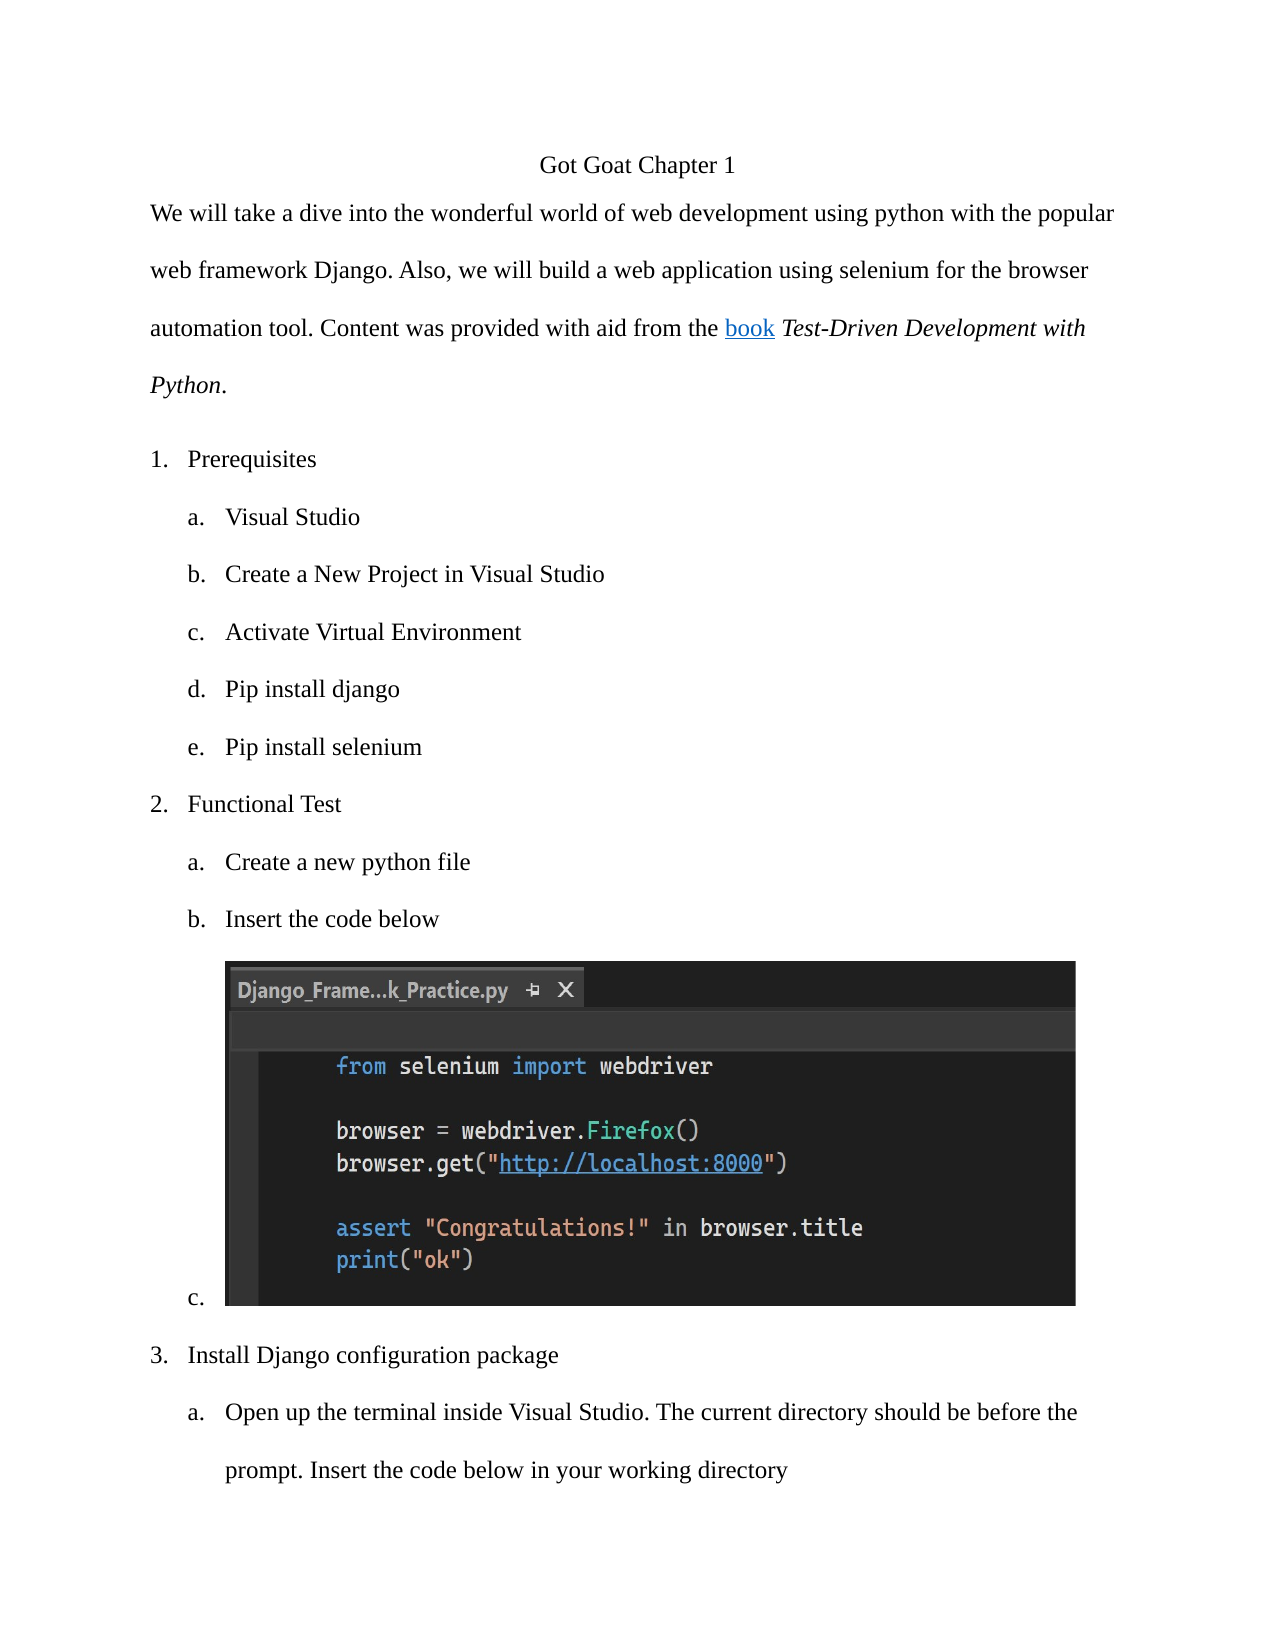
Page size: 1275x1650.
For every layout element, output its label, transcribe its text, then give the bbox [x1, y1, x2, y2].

text Got Goat Chapter 1 [150, 150, 1125, 179]
list Open up the terminal inside Visual Studio. The current directory should be before the prompt. Insert the code below in your working directory [187, 1397, 1125, 1483]
list Install Django configuration package [150, 1340, 1125, 1368]
picture [225, 961, 1076, 1306]
list Prerequisites [150, 444, 1125, 473]
list Create a New Project in Visual Studio [187, 559, 1125, 588]
list Pip install django [187, 674, 1125, 703]
list Visual Studio [187, 502, 1125, 531]
list Activate Virtual Environment [187, 617, 1125, 646]
list Functional Test [150, 789, 1125, 818]
list Insert the code below [187, 904, 1125, 933]
list Pip install selenium [187, 732, 1125, 761]
text We will take a dive into the wonderful world of web development using python with the popular web framework Django. Also, we will build a web application using selenium for the browser automation tool. Content was provided with aid from the book Test-Driven Development with Python. [150, 198, 1125, 399]
list Create a new python file [187, 847, 1125, 876]
